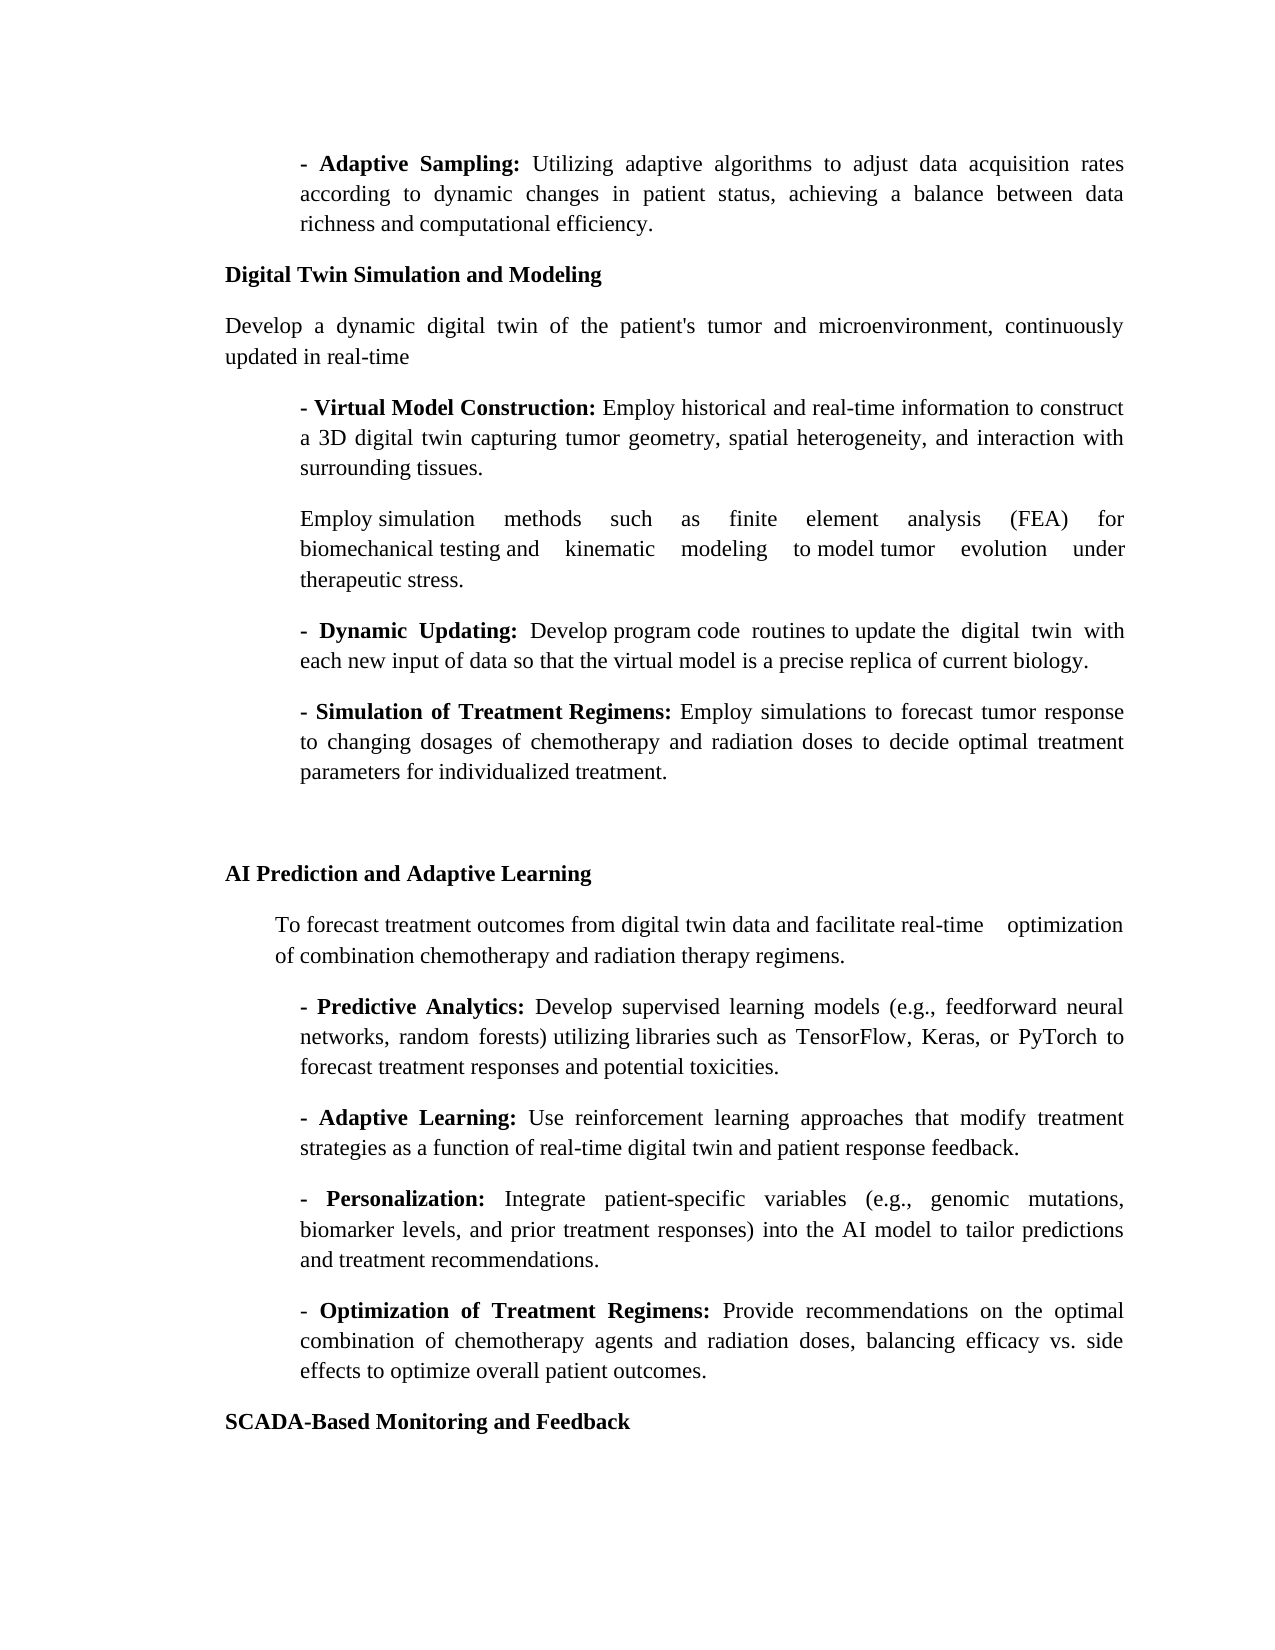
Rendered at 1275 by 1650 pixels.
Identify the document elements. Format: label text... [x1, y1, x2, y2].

text Develop a dynamic digital twin of the patient's tumor and microenvironment, continuously updated in real-time [225, 312, 1125, 369]
text - Virtual Model Construction: Employ historical and real-time information to construct a 3D digital twin capturing tumor geometry, spatial heterogeneity, and interaction with surrounding tissues. [300, 394, 1125, 481]
text AI Prediction and Adaptive Learning [150, 860, 1125, 887]
text - Optimization of Treatment Regimens: Provide recommendations on the optimal combination of chemotherapy agents and radiation doses, balancing efficacy vs. side effects to optimize overall patient outcomes. [300, 1297, 1125, 1384]
text - Dynamic Updating: Develop program code routines to update the digital twin with each new input of data so that the virtual model is a precise replica of current biology. [300, 617, 1125, 673]
text Employ simulation methods such as finite element analysis (FEA) for biomechanical testing and kinematic modeling to model tumor evolution under therapeutic stress. [300, 505, 1125, 592]
text Digital Twin Simulation and Modeling [225, 261, 1125, 288]
text SCADA-Based Monitoring and Feedback [150, 1408, 1125, 1435]
text - Predictive Analytics: Develop supervised learning models (e.g., feedforward neural networks, random forests) utilizing libraries such as TensorFlow, Keras, or PyTorch to forecast treatment responses and potential toxicities. [300, 993, 1125, 1079]
text - Simulation of Treatment Regimens: Employ simulations to forecast tumor response to changing dosages of chemotherapy and radiation doses to decide optimal treatment parameters for individualized treatment. [300, 698, 1125, 785]
text To forecast treatment outcomes from digital twin data and facilitate real-time optimization of combination chemotherapy and radiation therapy regimens. [275, 911, 1125, 968]
